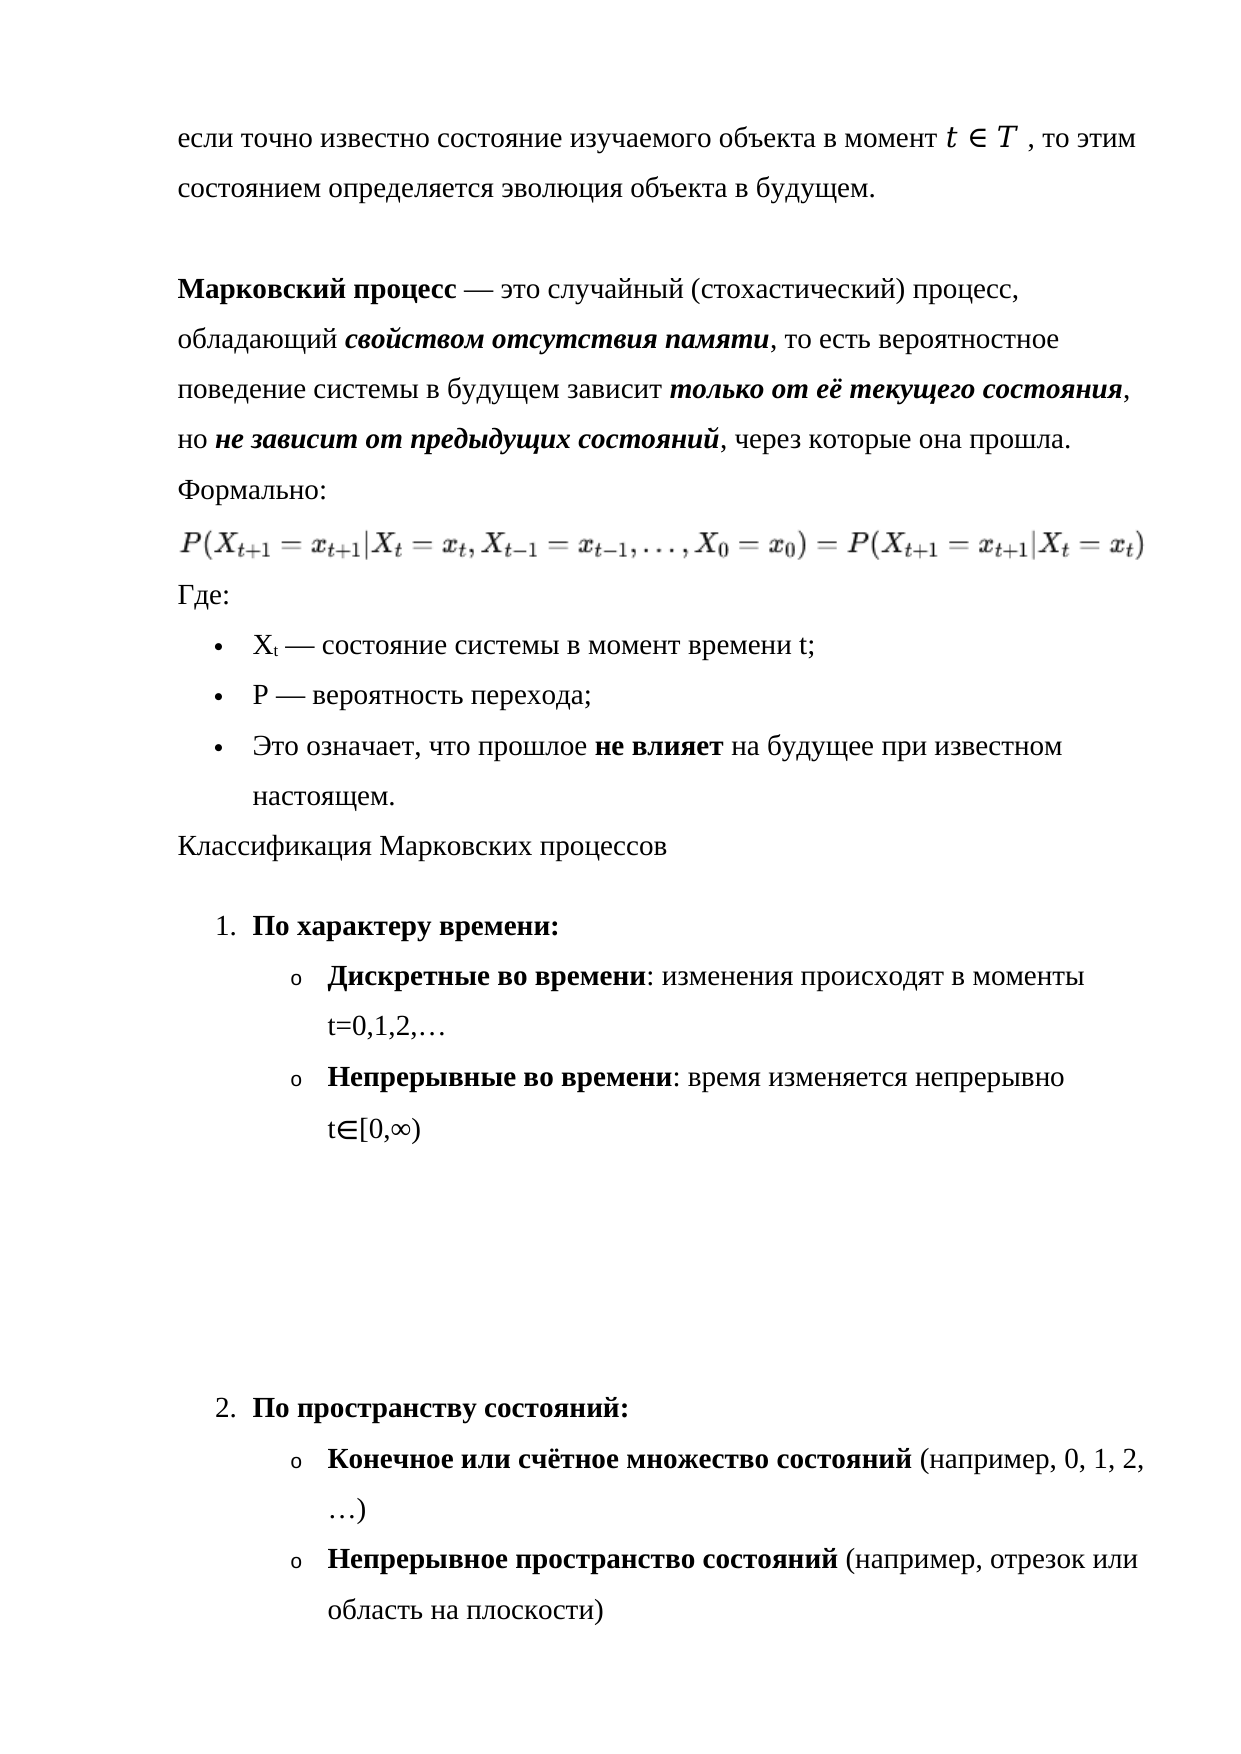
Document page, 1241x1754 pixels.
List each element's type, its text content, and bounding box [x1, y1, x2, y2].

list Xt — состояние системы в момент времени t; [215, 627, 1152, 661]
list Дискретные во времени: изменения происходят в моменты t=0,1,2,… [290, 987, 1152, 1071]
picture [177, 522, 1152, 563]
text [177, 118, 1152, 204]
list Непрерывные во времени: время изменяется непрерывно t∈[0,∞) [290, 1117, 1152, 1246]
list По характеру времени: [215, 908, 1152, 941]
text Классификация Марковских процессов [177, 828, 1152, 862]
list По пространству состояний: [215, 1449, 1152, 1482]
text Где: [177, 577, 1152, 610]
text Формально: [177, 472, 1152, 506]
list Конечное или счётное множество состояний (например, 0, 1, 2, …) [290, 1528, 1152, 1612]
list Это означает, что прошлое не влияет на будущее при известном настоящем. [215, 728, 1152, 812]
text Марковский процесс — это случайный (стохастический) процесс, обладающий свойством отсутствия памяти, то есть вероятностное поведение системы в будущем зависит только от её текущего состояния, но не зависит от предыдущих состояний, через которые она прошла. [177, 271, 1152, 455]
list P — вероятность перехода; [215, 677, 1152, 711]
